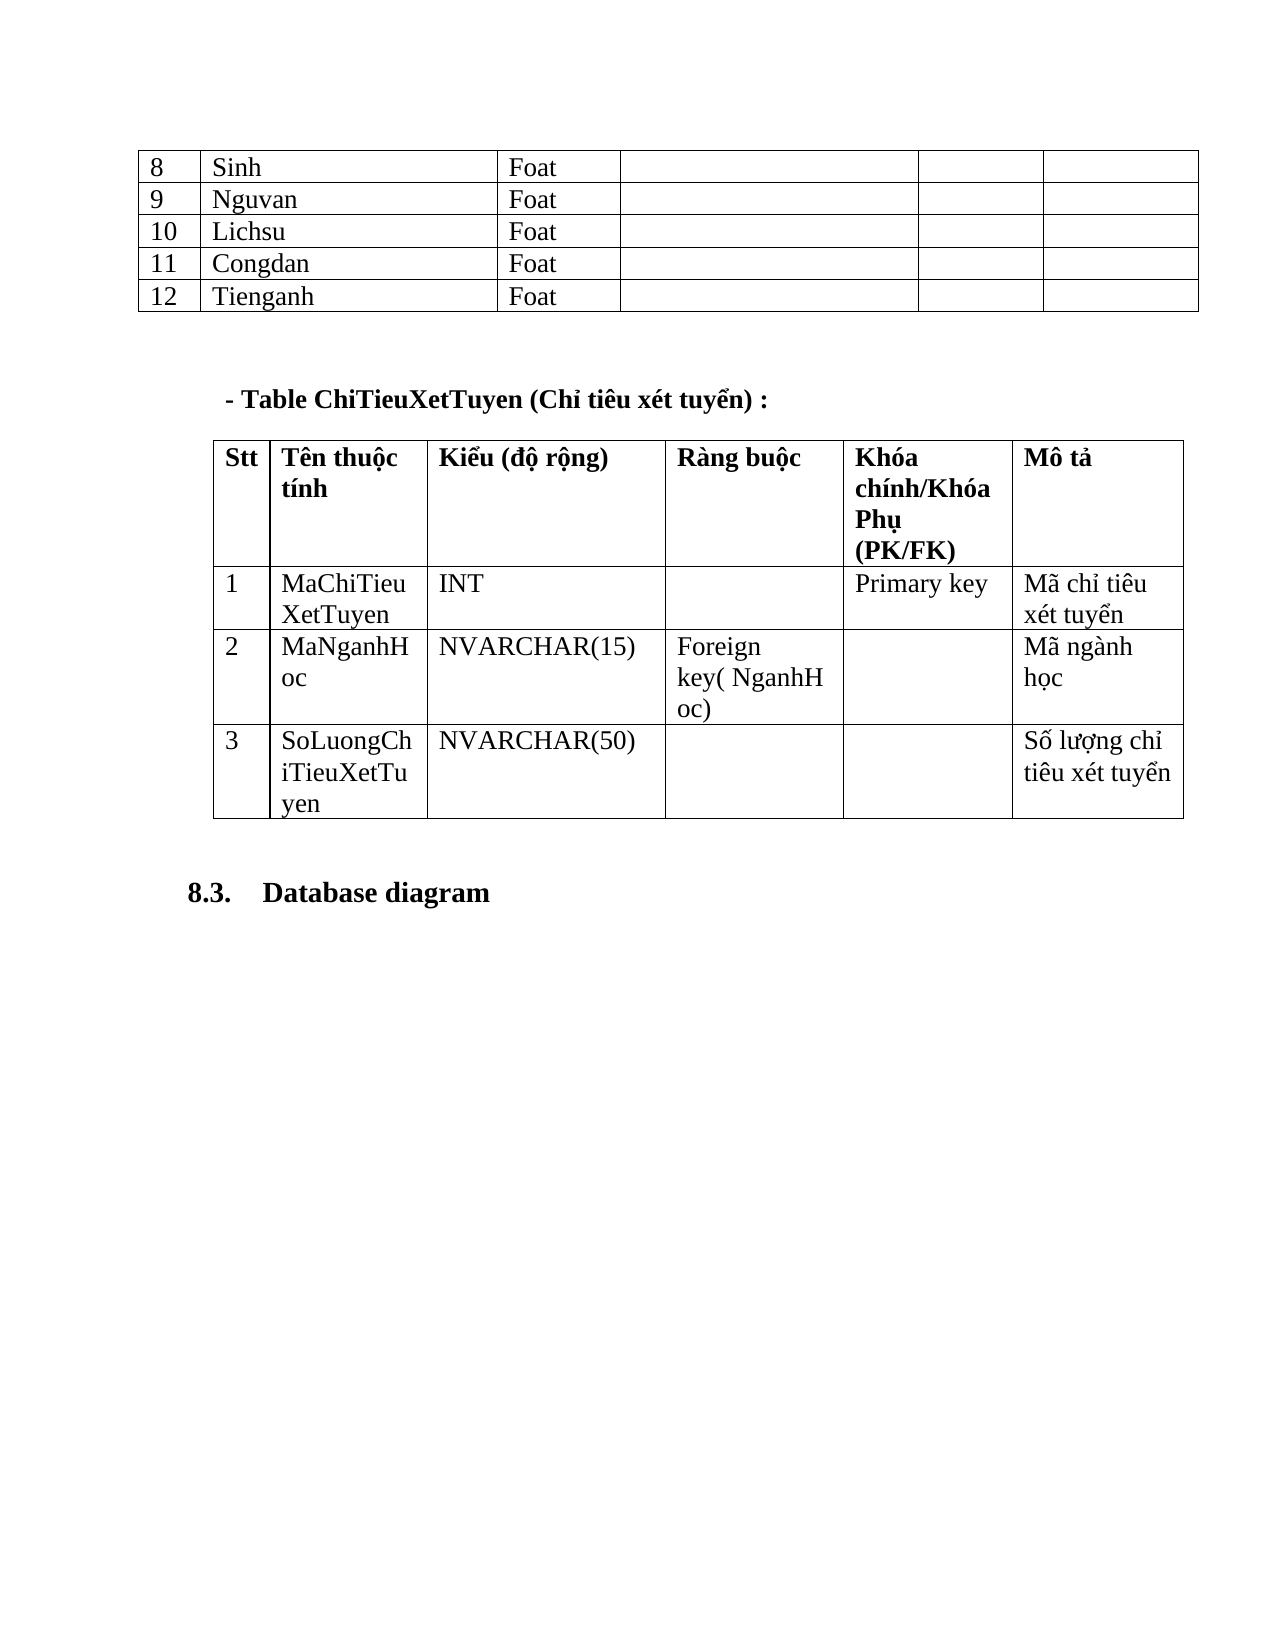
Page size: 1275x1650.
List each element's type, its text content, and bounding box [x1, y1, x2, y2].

table_cell [621, 151, 918, 182]
table_header Ràng buộc [666, 441, 843, 566]
table_cell SoLuongChiTieuXetTuyen [271, 725, 427, 818]
table_cell [621, 248, 918, 279]
table_cell INT [428, 567, 665, 629]
table_cell Lichsu [201, 215, 497, 247]
table_cell Foat [498, 151, 620, 182]
table_cell [919, 151, 1043, 182]
table_cell 12 [139, 280, 200, 311]
table_cell 1 [214, 567, 269, 629]
table_cell Tienganh [201, 280, 497, 311]
table_cell 9 [139, 183, 200, 214]
table_cell 10 [139, 215, 200, 247]
table_cell [919, 280, 1043, 311]
list - Table ChiTieuXetTuyen (Chỉ tiêu xét tuyển) : [225, 312, 1125, 414]
table_cell [844, 630, 1012, 723]
table_cell [666, 725, 843, 818]
table_cell Congdan [201, 248, 497, 279]
table_cell Số lượng chỉ tiêu xét tuyển [1013, 725, 1183, 818]
table_cell Sinh [201, 151, 497, 182]
table_cell 8 [139, 151, 200, 182]
table_header Khóa chính/Khóa Phụ (PK/FK) [844, 441, 1012, 566]
table_cell [1044, 248, 1198, 279]
table_cell [1044, 280, 1198, 311]
table_cell [666, 567, 843, 629]
table_cell [919, 248, 1043, 279]
table_cell [844, 725, 1012, 818]
table_cell Primary key [844, 567, 1012, 629]
table_cell MaNganhHoc [271, 630, 427, 723]
table_cell Mã chỉ tiêu xét tuyển [1013, 567, 1183, 629]
table_cell [1044, 151, 1198, 182]
table_cell [621, 280, 918, 311]
table_header Kiểu (độ rộng) [428, 441, 665, 566]
table_cell MaChiTieuXetTuyen [271, 567, 427, 629]
table_cell Foreign key( NganhHoc) [666, 630, 843, 723]
table_cell NVARCHAR(50) [428, 725, 665, 818]
table_header Mô tả [1013, 441, 1183, 566]
table_cell [1044, 183, 1198, 214]
table_cell [919, 183, 1043, 214]
table_cell 3 [214, 725, 269, 818]
table_cell [919, 215, 1043, 247]
table_header Stt [214, 441, 269, 566]
table_cell Foat [498, 248, 620, 279]
table_header Tên thuộc tính [271, 441, 427, 566]
table_cell [1044, 215, 1198, 247]
table_cell [621, 183, 918, 214]
table_cell [621, 215, 918, 247]
table_cell 11 [139, 248, 200, 279]
list Database diagram [187, 876, 1125, 909]
table_cell Nguvan [201, 183, 497, 214]
table_cell Foat [498, 215, 620, 247]
table_cell Mã ngành học [1013, 630, 1183, 723]
table_cell NVARCHAR(15) [428, 630, 665, 723]
table_cell Foat [498, 280, 620, 311]
table_cell Foat [498, 183, 620, 214]
table_cell 2 [214, 630, 269, 723]
